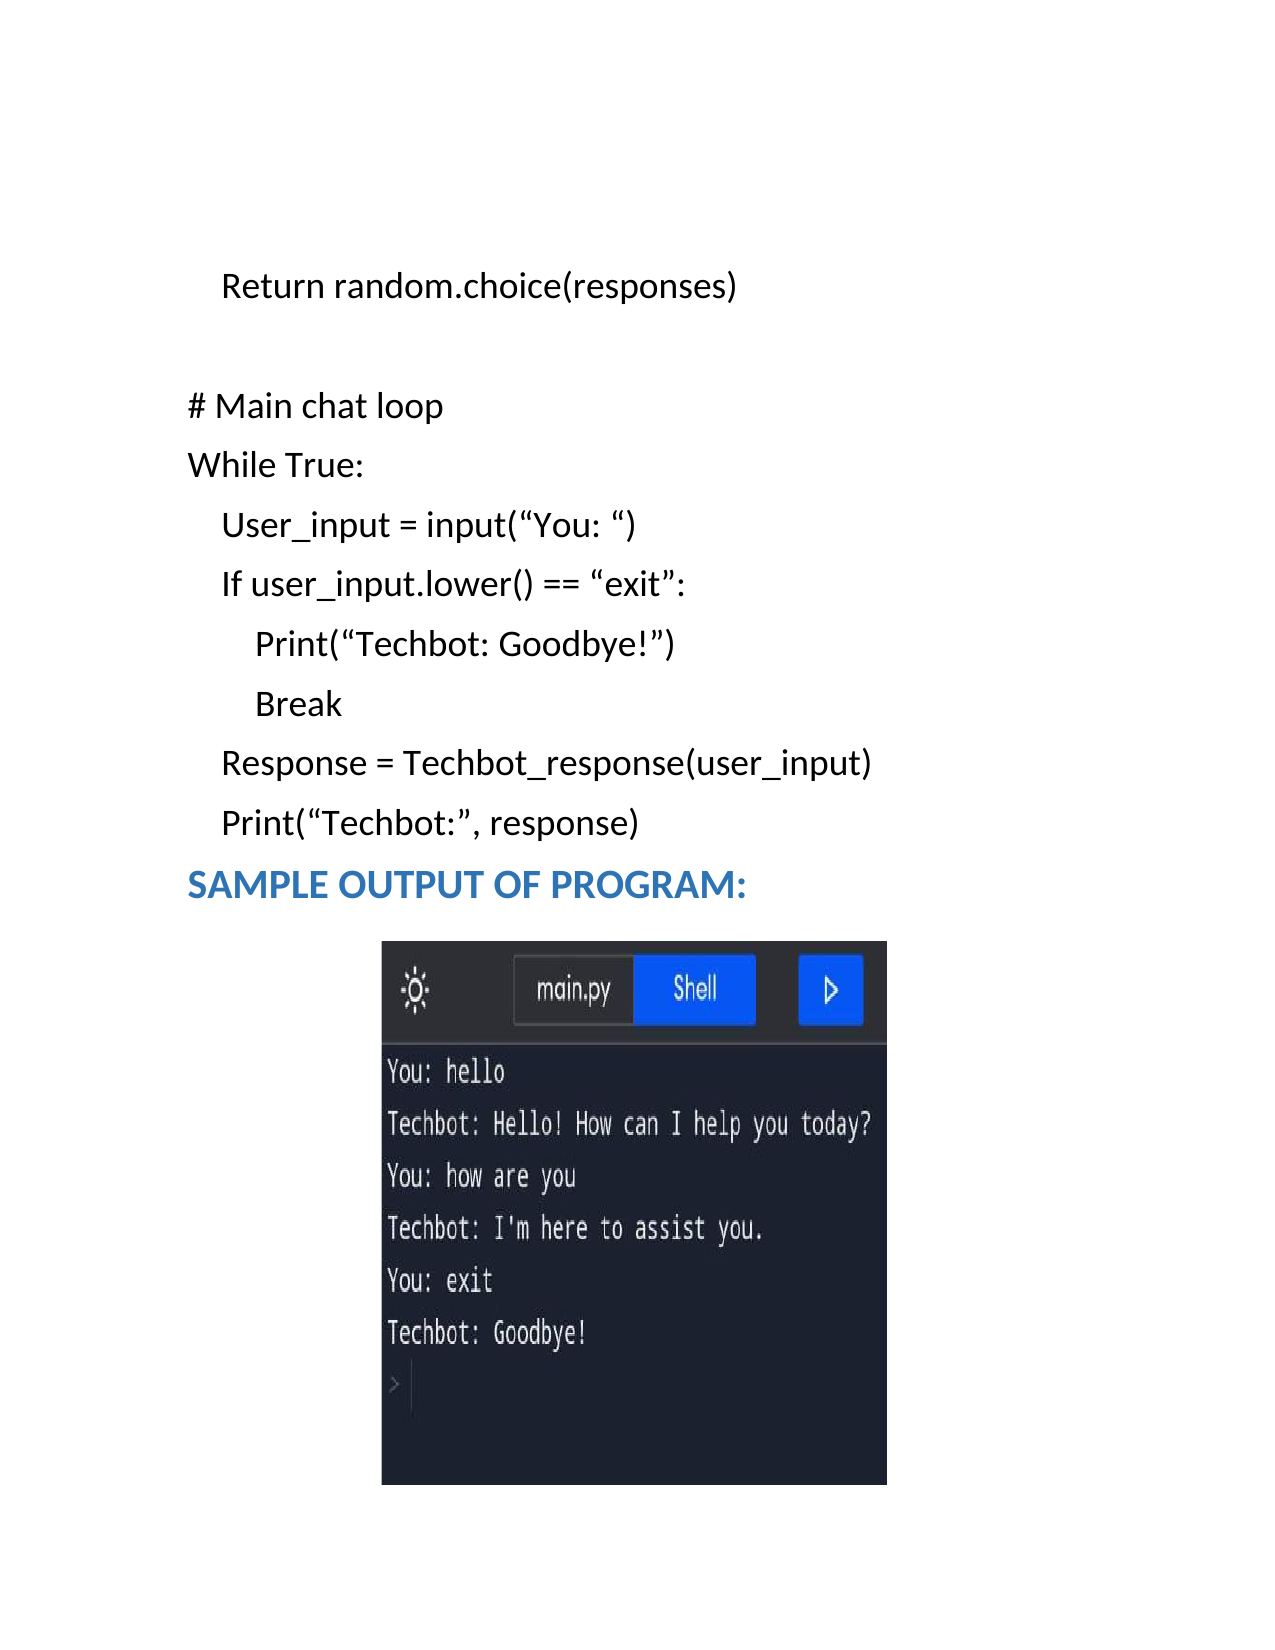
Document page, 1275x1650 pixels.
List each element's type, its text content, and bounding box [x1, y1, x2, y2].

text Return random.choice(responses) [187, 262, 1087, 308]
picture [381, 941, 887, 1485]
text Response = Techbot_response(user_input) [187, 739, 1087, 785]
text Print(“Techbot:”, response) [187, 799, 1087, 844]
text While True: [187, 441, 1087, 487]
text Print(“Techbot: Goodbye!”) [187, 620, 1087, 666]
text SAMPLE OUTPUT OF PROGRAM: [187, 858, 1087, 909]
text Break [187, 679, 1087, 725]
text # Main chat loop [187, 382, 1087, 427]
text If user_input.lower() == “exit”: [187, 560, 1087, 606]
text User_input = input(“You: “) [187, 501, 1087, 547]
